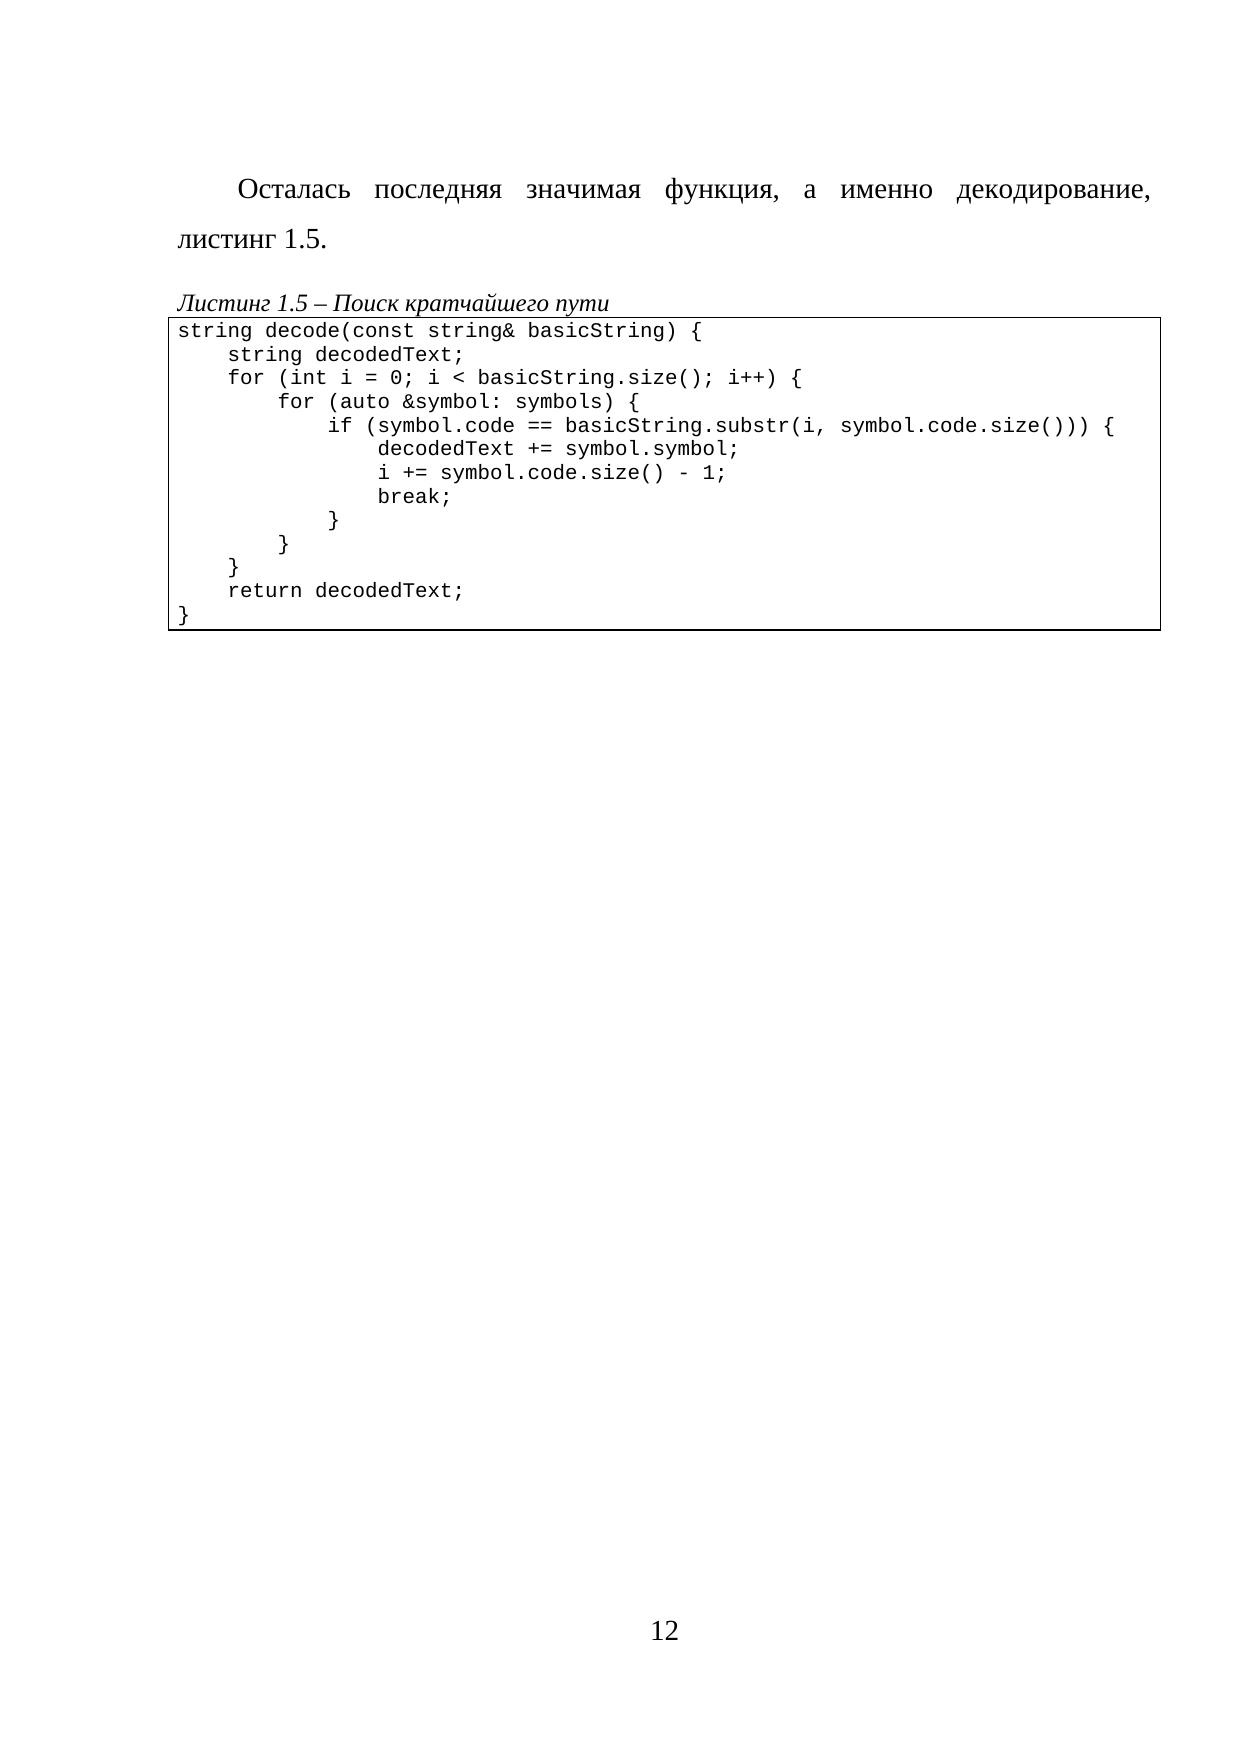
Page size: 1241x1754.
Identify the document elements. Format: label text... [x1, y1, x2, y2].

text i += symbol.code.size() - 1; [177, 462, 1152, 486]
text Осталась последняя значимая функция, а именно декодирование, листинг 1.5. [177, 171, 1152, 255]
text } [177, 557, 1152, 580]
text Листинг 1.5 – Поиск кратчайшего пути [177, 288, 1152, 317]
text string decode(const string& basicString) { [169, 318, 1160, 344]
text } [169, 601, 1160, 629]
text for (int i = 0; i < basicString.size(); i++) { [177, 367, 1152, 391]
text return decodedText; [177, 580, 1152, 601]
text } [177, 509, 1152, 533]
text if (symbol.code == basicString.substr(i, symbol.code.size())) { [177, 415, 1152, 438]
text } [177, 533, 1152, 557]
text for (auto &symbol: symbols) { [177, 391, 1152, 415]
text string decodedText; [177, 344, 1152, 367]
text decodedText += symbol.symbol; [177, 438, 1152, 462]
text break; [177, 486, 1152, 509]
